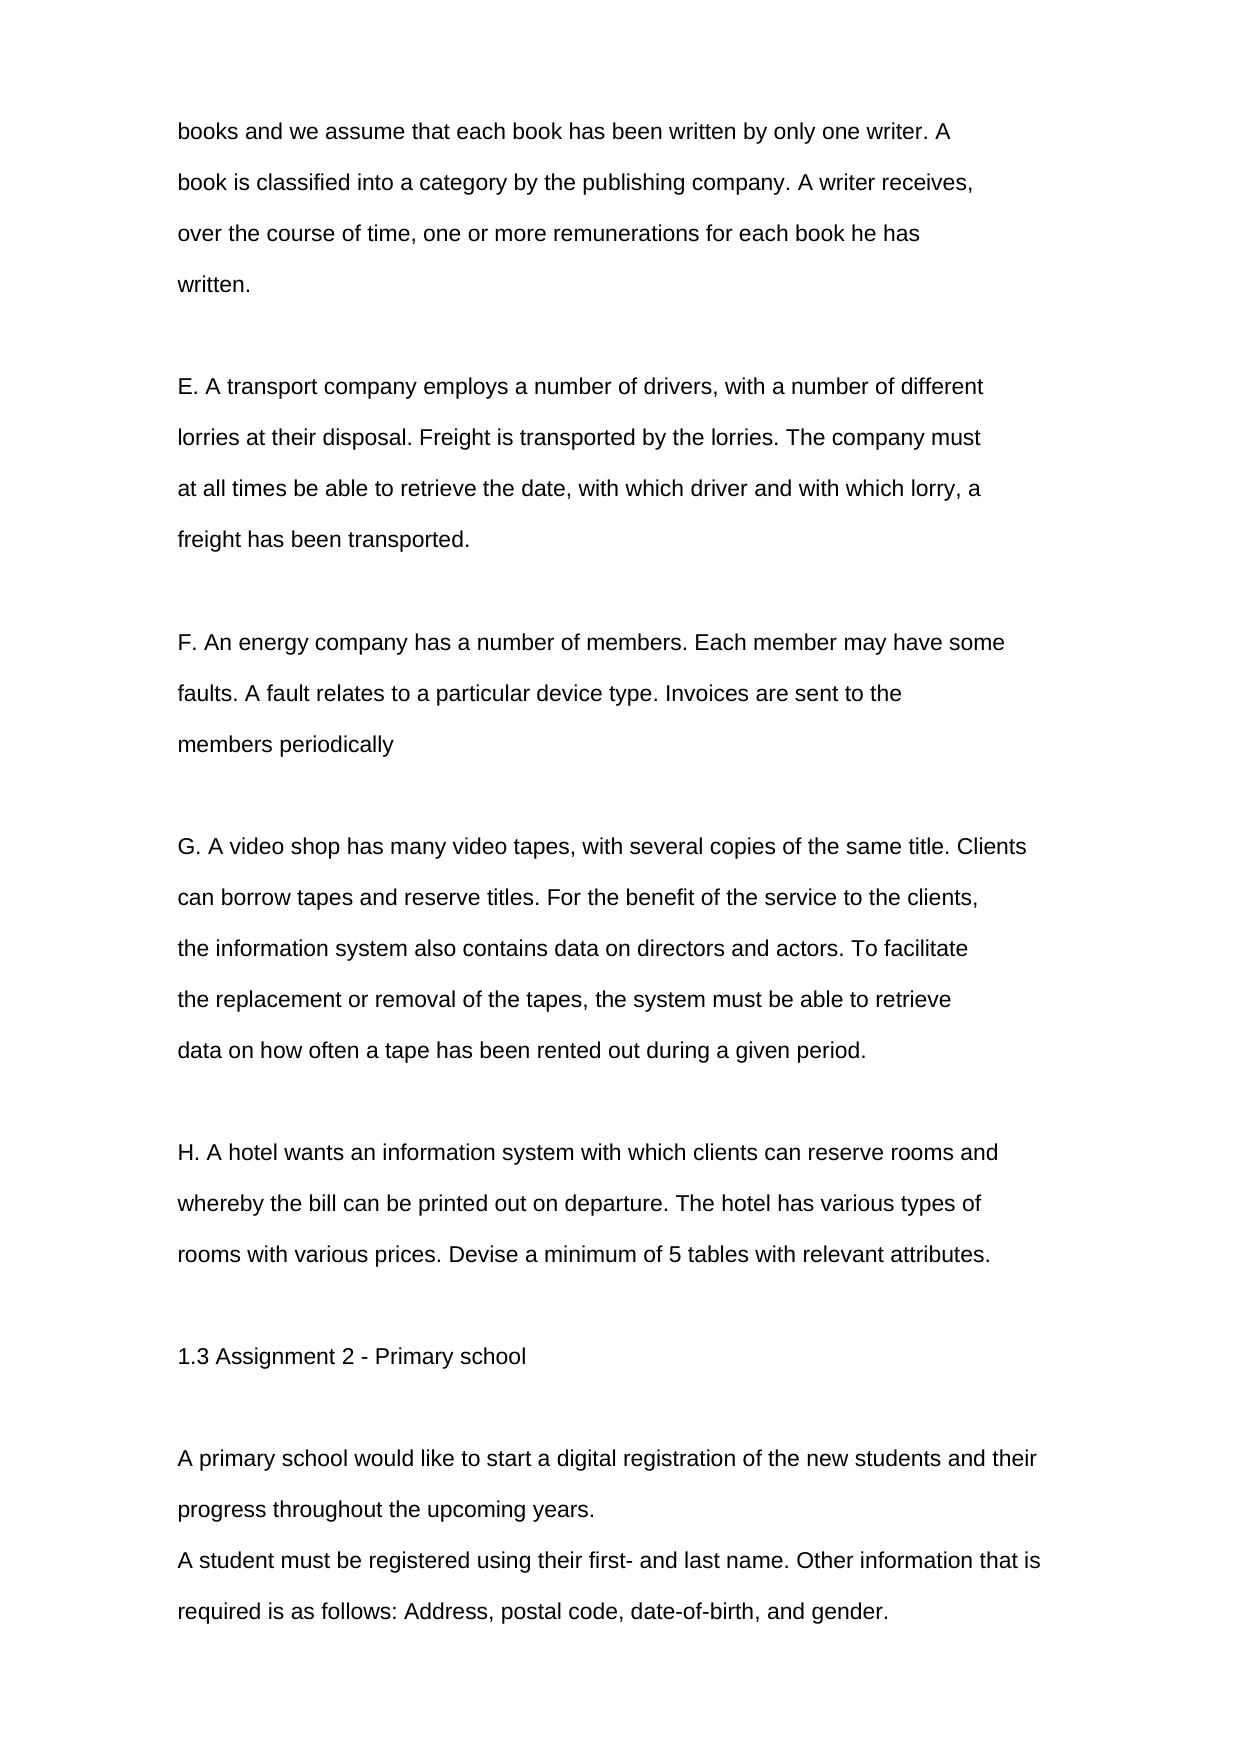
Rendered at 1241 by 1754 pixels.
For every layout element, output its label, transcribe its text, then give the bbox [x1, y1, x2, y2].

text A student must be registered using their first- and last name. Other information that is [177, 1547, 1152, 1574]
text written. [177, 271, 1152, 298]
text G. A video shop has many video tapes, with several copies of the same title. Clients [177, 833, 1152, 859]
text required is as follows: Address, postal code, date-of-birth, and gender. [177, 1598, 1152, 1625]
text can borrow tapes and reserve titles. For the benefit of the service to the clients, [177, 884, 1152, 910]
text members periodically [177, 731, 1152, 757]
text faults. A fault relates to a particular device type. Invoices are sent to the [177, 679, 1152, 706]
text book is classified into a category by the publishing company. A writer receives, [177, 169, 1152, 196]
text books and we assume that each book has been written by only one writer. A [177, 118, 1152, 144]
text A primary school would like to start a digital registration of the new students and their [177, 1445, 1152, 1472]
text the information system also contains data on directors and actors. To facilitate [177, 935, 1152, 961]
text H. A hotel wants an information system with which clients can reserve rooms and [177, 1139, 1152, 1165]
text freight has been transported. [177, 526, 1152, 553]
text progress throughout the upcoming years. [177, 1496, 1152, 1523]
text over the course of time, one or more remunerations for each book he has [177, 220, 1152, 247]
text rooms with various prices. Devise a minimum of 5 tables with relevant attributes. [177, 1241, 1152, 1267]
text at all times be able to retrieve the date, with which driver and with which lorry, a [177, 475, 1152, 502]
text lorries at their disposal. Freight is transported by the lorries. The company must [177, 424, 1152, 451]
text whereby the bill can be printed out on departure. The hotel has various types of [177, 1190, 1152, 1216]
text data on how often a tape has been rented out during a given period. [177, 1037, 1152, 1063]
text 1.3 Assignment 2 - Primary school [177, 1343, 1152, 1369]
text F. An energy company has a number of members. Each member may have some [177, 628, 1152, 655]
text E. A transport company employs a number of drivers, with a number of different [177, 373, 1152, 400]
text the replacement or removal of the tapes, the system must be able to retrieve [177, 986, 1152, 1012]
